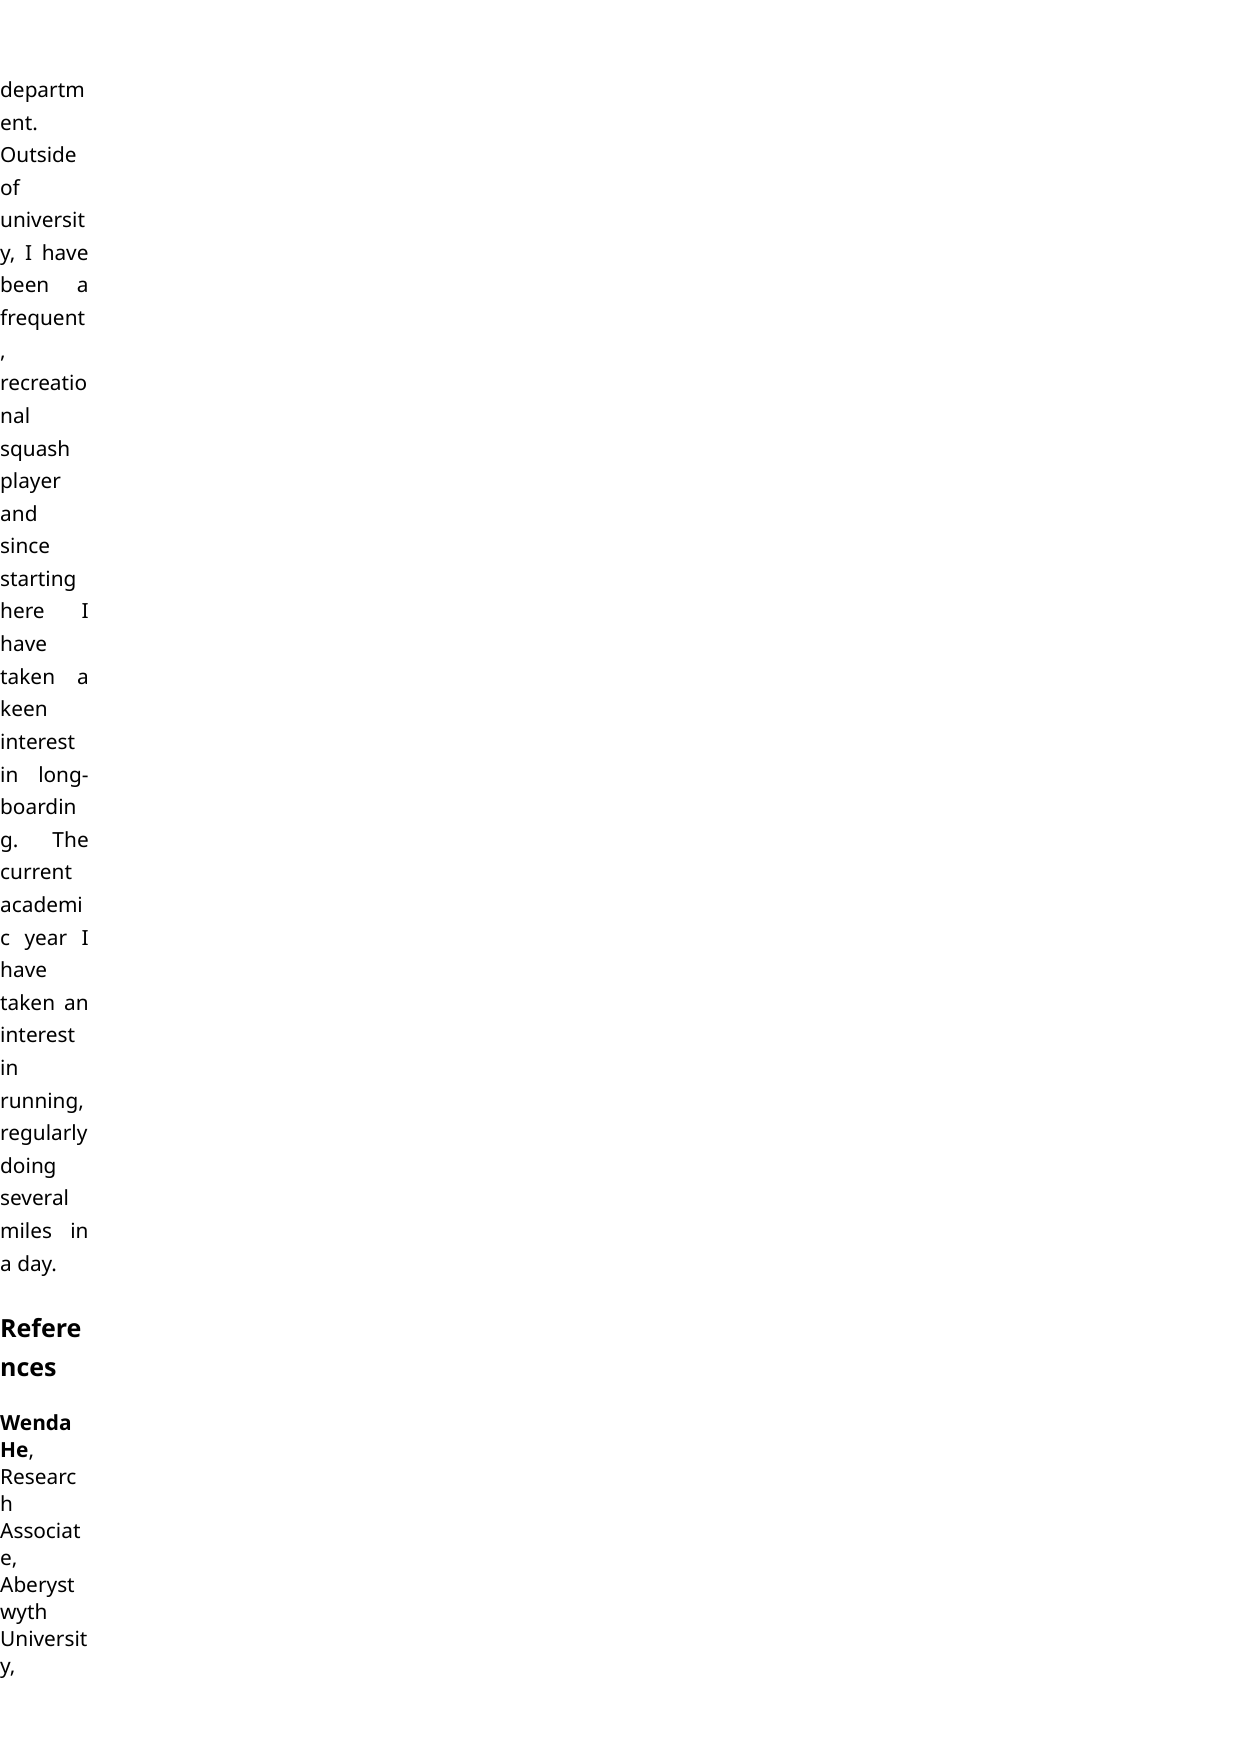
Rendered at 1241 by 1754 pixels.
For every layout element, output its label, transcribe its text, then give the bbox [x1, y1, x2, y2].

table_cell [0, 1409, 100, 1679]
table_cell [0, 75, 100, 1311]
table_cell References [0, 1311, 100, 1408]
